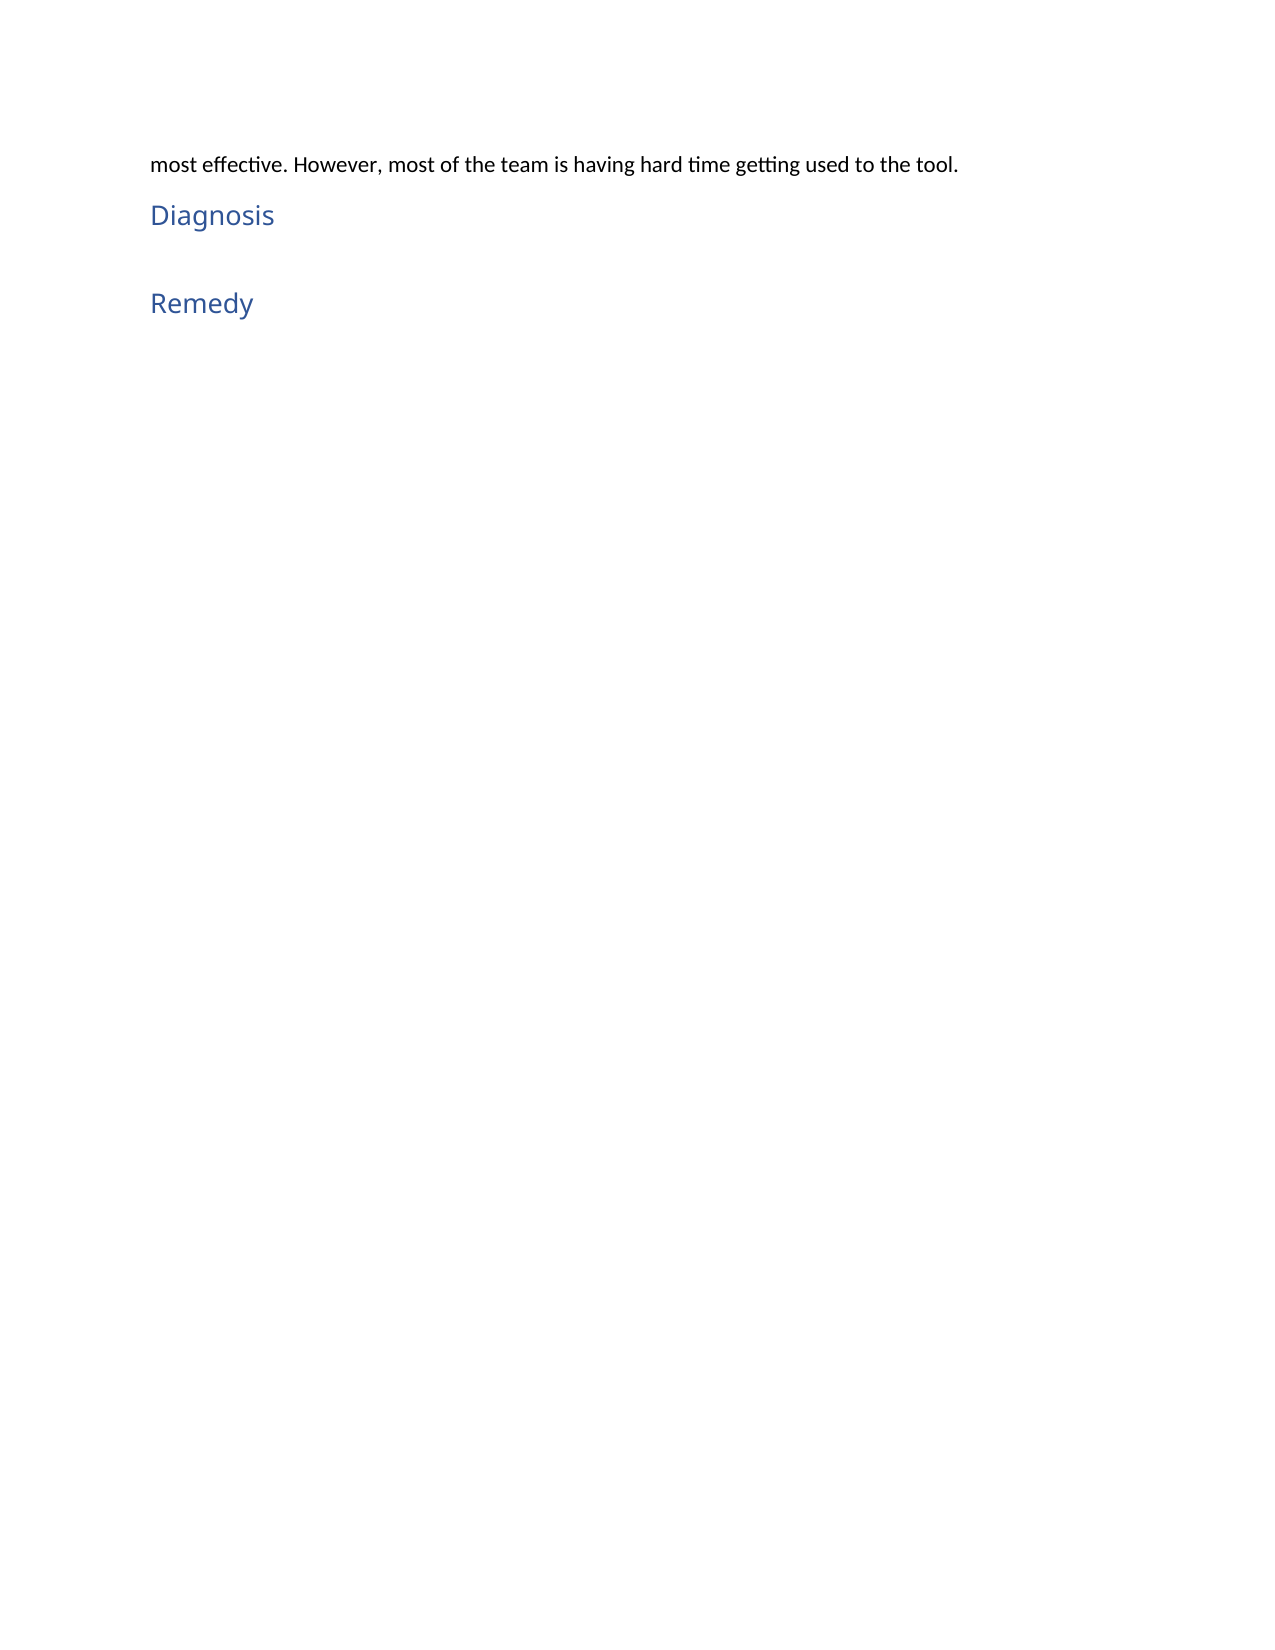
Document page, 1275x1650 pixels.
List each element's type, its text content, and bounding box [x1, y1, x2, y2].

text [150, 150, 1125, 178]
subtitle Remedy [150, 285, 1125, 322]
subtitle Diagnosis [150, 197, 1125, 234]
